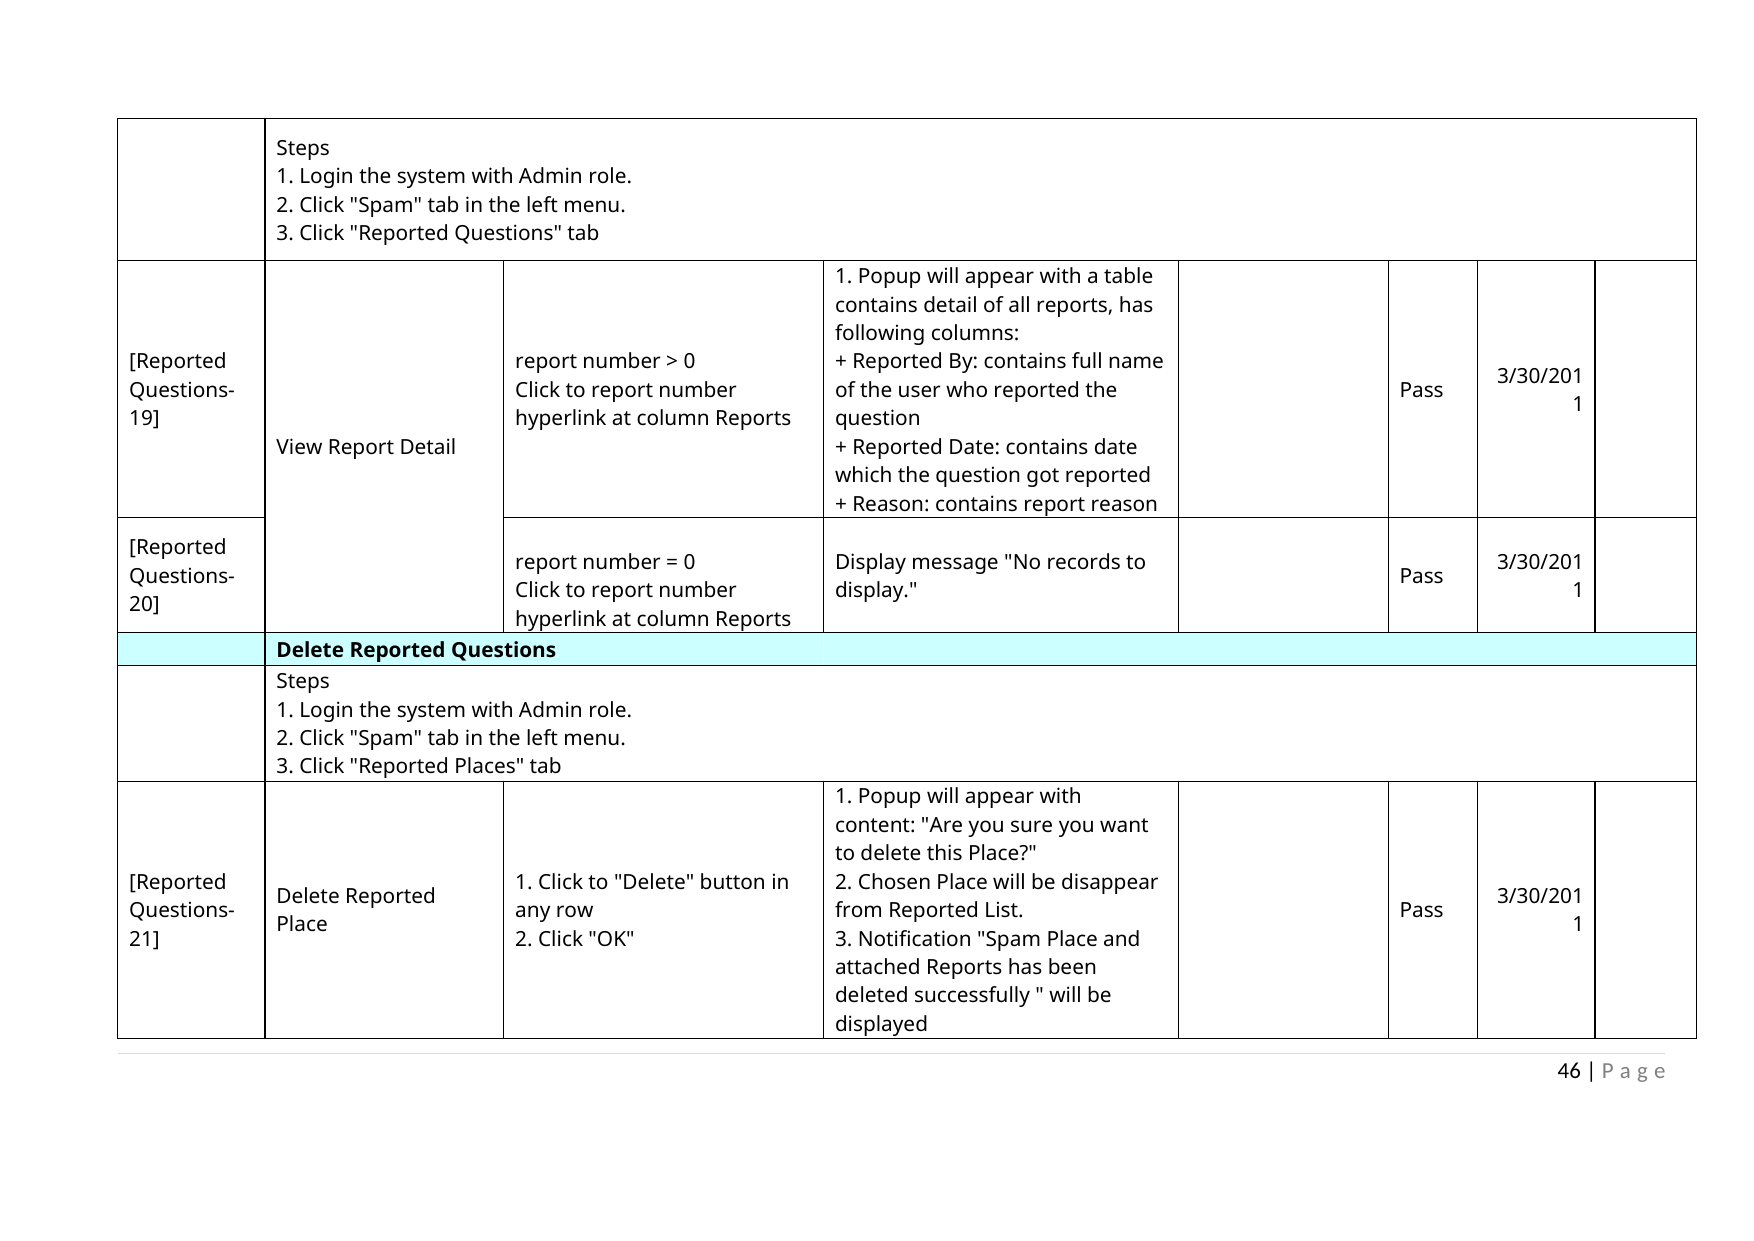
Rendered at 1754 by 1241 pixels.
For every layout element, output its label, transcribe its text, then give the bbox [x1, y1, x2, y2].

table_cell Pass [1389, 261, 1477, 517]
table_cell [118, 666, 264, 781]
table_cell [Reported Questions-19] [118, 261, 264, 517]
table_cell [1596, 782, 1696, 1037]
table_cell [1477, 633, 1595, 665]
table_cell [118, 633, 264, 665]
table_cell [1596, 261, 1696, 517]
table_cell [1596, 518, 1696, 632]
table_cell [118, 119, 264, 260]
table_cell 1. Popup will appear with content: "Are you sure you want to delete this Place?" 2. Chosen Place will be disappear from Reported List. 3. Notification "Spam Place and attached Reports has been deleted successfully " will be displayed [824, 782, 1178, 1037]
table_cell [1388, 633, 1477, 665]
table_cell report number = 0 Click to report number hyperlink at column Reports [504, 518, 823, 632]
table_cell [Reported Questions-21] [118, 782, 264, 1037]
table_cell 3/30/2011 [1478, 782, 1594, 1037]
table_cell Steps 1. Login the system with Admin role. 2. Click "Spam" tab in the left menu. 3. Click "Reported Places" tab [266, 666, 1696, 781]
table_cell [1179, 518, 1388, 632]
table_cell 3/30/2011 [1478, 518, 1594, 632]
table_cell [Reported Questions-20] [118, 518, 264, 632]
table_cell View Report Detail [266, 261, 503, 632]
table_cell report number > 0 Click to report number hyperlink at column Reports [504, 261, 823, 517]
table_cell [1179, 261, 1388, 517]
table_cell 1. Popup will appear with a table contains detail of all reports, has following columns: + Reported By: contains full name of the user who reported the question + Reported Date: contains date which the question got reported + Reason: contains report reason [824, 261, 1178, 517]
table_cell [1179, 782, 1388, 1037]
table_cell Pass [1389, 782, 1477, 1037]
table_cell [1595, 633, 1696, 665]
table_cell Steps 1. Login the system with Admin role. 2. Click "Spam" tab in the left menu. 3. Click "Reported Questions" tab [266, 119, 1696, 260]
table_cell Delete Reported Place [266, 782, 503, 1037]
table_cell Pass [1389, 518, 1477, 632]
table_cell Delete Reported Questions [266, 633, 823, 665]
table_cell [1178, 633, 1388, 665]
table_cell 3/30/2011 [1478, 261, 1594, 517]
table_cell 1. Click to "Delete" button in any row 2. Click "OK" [504, 782, 823, 1037]
table_cell [824, 633, 1178, 665]
table_cell Display message "No records to display." [824, 518, 1178, 632]
